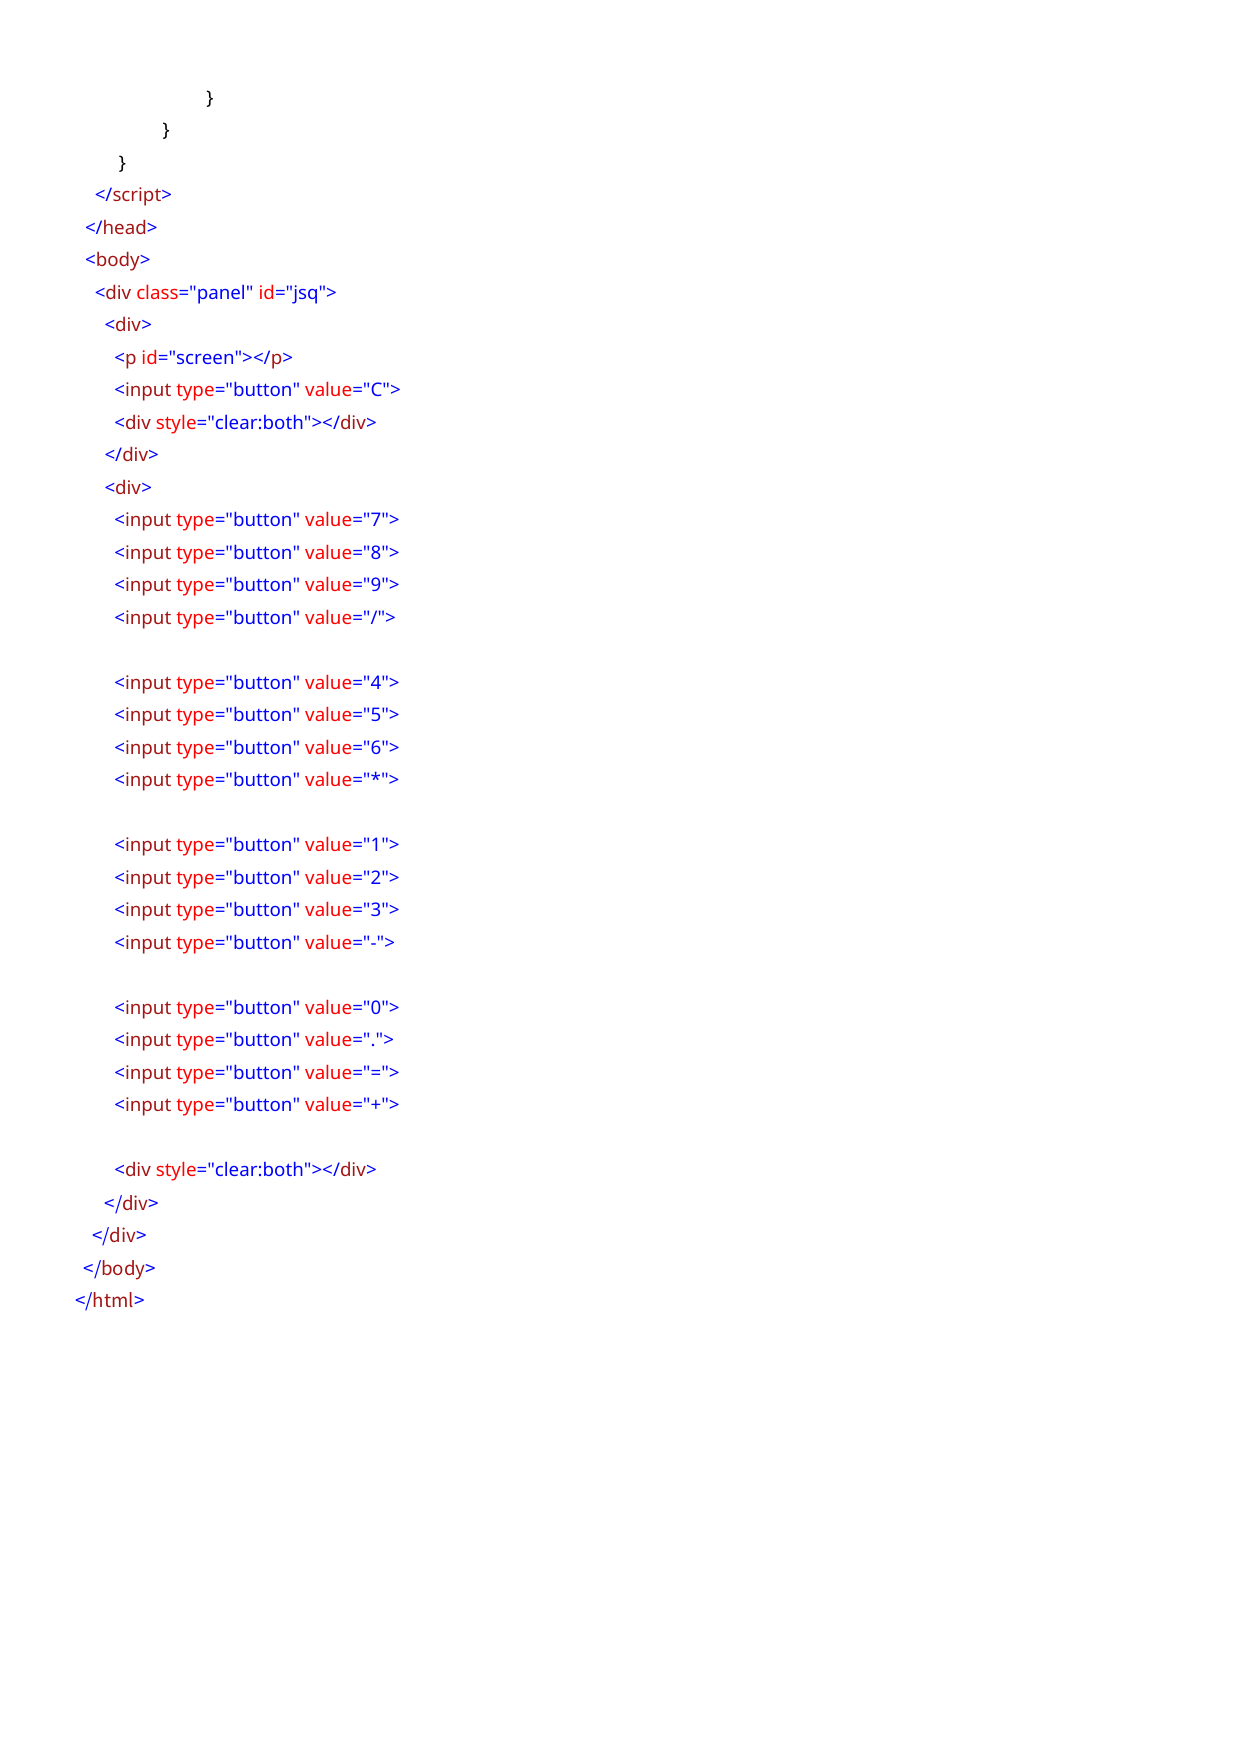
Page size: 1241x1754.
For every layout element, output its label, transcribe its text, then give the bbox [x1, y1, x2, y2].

text <input type="button" value="9"> [75, 568, 1165, 601]
text </div> [75, 438, 1165, 471]
text <p id="screen"></p> [75, 341, 1165, 373]
text <input type="button" value="0"> [75, 991, 1165, 1023]
text </div> [75, 1218, 1165, 1251]
text <input type="button" value="7"> [75, 503, 1165, 536]
text <input type="button" value="*"> [75, 763, 1165, 796]
text <div class="panel" id="jsq"> [75, 276, 1165, 308]
text <input type="button" value="-"> [75, 926, 1165, 958]
text <input type="button" value="1"> [75, 828, 1165, 861]
text <input type="button" value="6"> [75, 731, 1165, 763]
text <div style="clear:both"></div> [75, 406, 1165, 438]
text <input type="button" value="2"> [75, 861, 1165, 893]
text </div> [75, 1186, 1165, 1218]
text <input type="button" value="."> [75, 1023, 1165, 1056]
text </body> [75, 1251, 1165, 1283]
text <input type="button" value="8"> [75, 536, 1165, 568]
text <input type="button" value="/"> [75, 601, 1165, 633]
text <input type="button" value="+"> [75, 1088, 1165, 1121]
text <input type="button" value="3"> [75, 893, 1165, 926]
text </head> [75, 211, 1165, 243]
text } [75, 113, 1165, 146]
text </html> [75, 1283, 1165, 1316]
text <input type="button" value="="> [75, 1056, 1165, 1088]
text </script> [75, 178, 1165, 211]
text <input type="button" value="5"> [75, 698, 1165, 731]
text } [75, 81, 1165, 113]
text <input type="button" value="4"> [75, 666, 1165, 698]
text <div> [75, 308, 1165, 341]
text <div> [75, 471, 1165, 503]
text } [75, 146, 1165, 178]
text <div style="clear:both"></div> [75, 1153, 1165, 1186]
text <input type="button" value="C"> [75, 373, 1165, 406]
text <body> [75, 243, 1165, 276]
